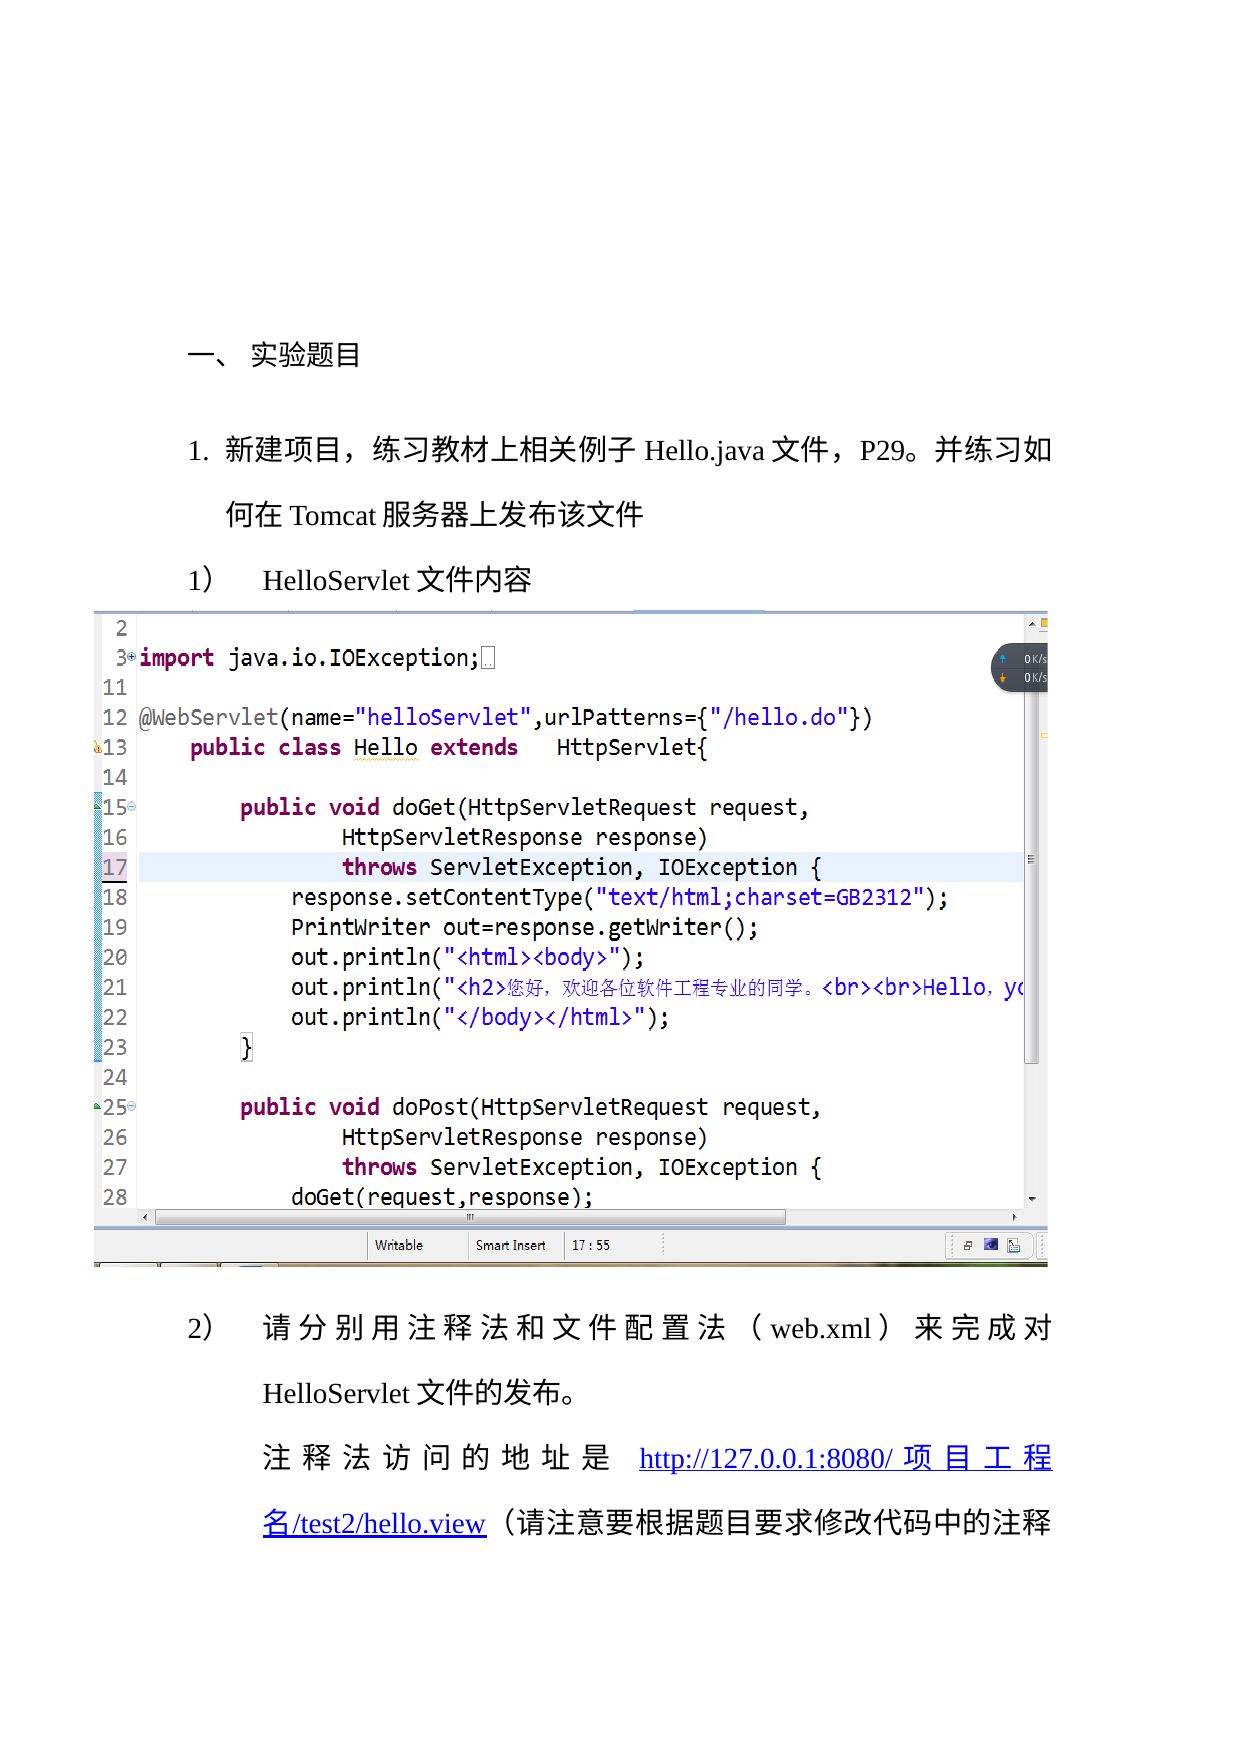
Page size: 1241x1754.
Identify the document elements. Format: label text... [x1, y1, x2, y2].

list HelloServlet文件内容 [187, 545, 1053, 610]
text 一、 实验题目 [187, 321, 1053, 386]
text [262, 1423, 1053, 1553]
picture [93, 610, 1048, 1267]
list 请分别用注释法和文件配置法（web.xml）来完成对HelloServlet文件的发布。 [187, 1293, 1053, 1423]
list 新建项目，练习教材上相关例子Hello.java文件，P29。并练习如何在Tomcat服务器上发布该文件 [187, 415, 1053, 545]
